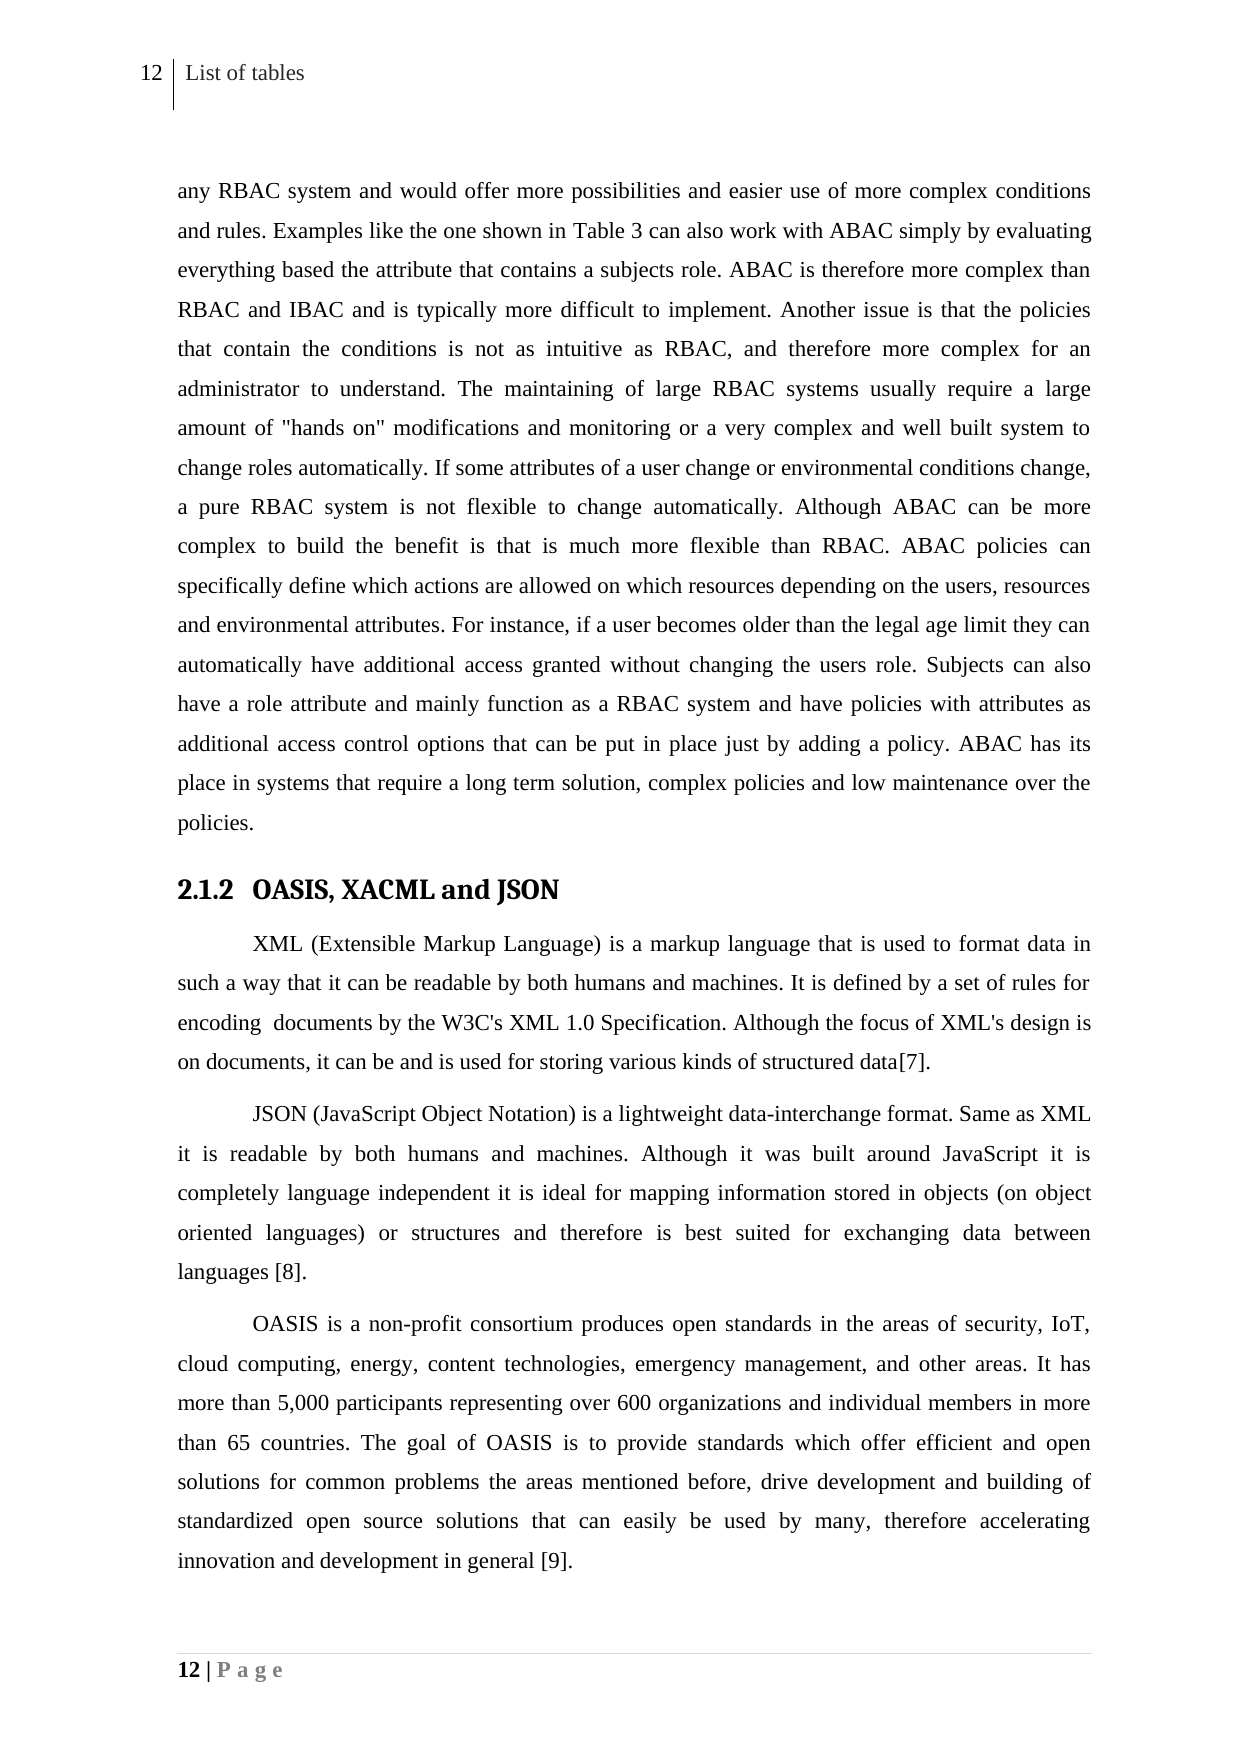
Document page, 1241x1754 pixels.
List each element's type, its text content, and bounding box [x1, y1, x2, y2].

subtitle OASIS, XACML and JSON [177, 873, 1092, 907]
text JSON (JavaScript Object Notation) is a lightweight data-interchange format. Same as XML it is readable by both humans and machines. Although it was built around JavaScript it is completely language independent it is ideal for mapping information stored in objects (on object oriented languages) or structures and therefore is best suited for exchanging data between languages . [177, 1100, 1092, 1284]
text XML (Extensible Markup Language) is a markup language that is used to format data in such a way that it can be readable by both humans and machines. It is defined by a set of rules for encoding documents by the W3C's XML 1.0 Specification. Although the focus of XML's design is on documents, it can be and is used for storing various kinds of structured data. [177, 930, 1092, 1075]
text OASIS is a non-profit consortium produces open standards in the areas of security, IoT, cloud computing, energy, content technologies, emergency management, and other areas. It has more than 5,000 participants representing over 600 organizations and individual members in more than 65 countries. The goal of OASIS is to provide standards which offer efficient and open solutions for common problems the areas mentioned before, drive development and building of standardized open source solutions that can easily be used by many, therefore accelerating innovation and development in general . [177, 1310, 1092, 1573]
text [177, 177, 1092, 835]
